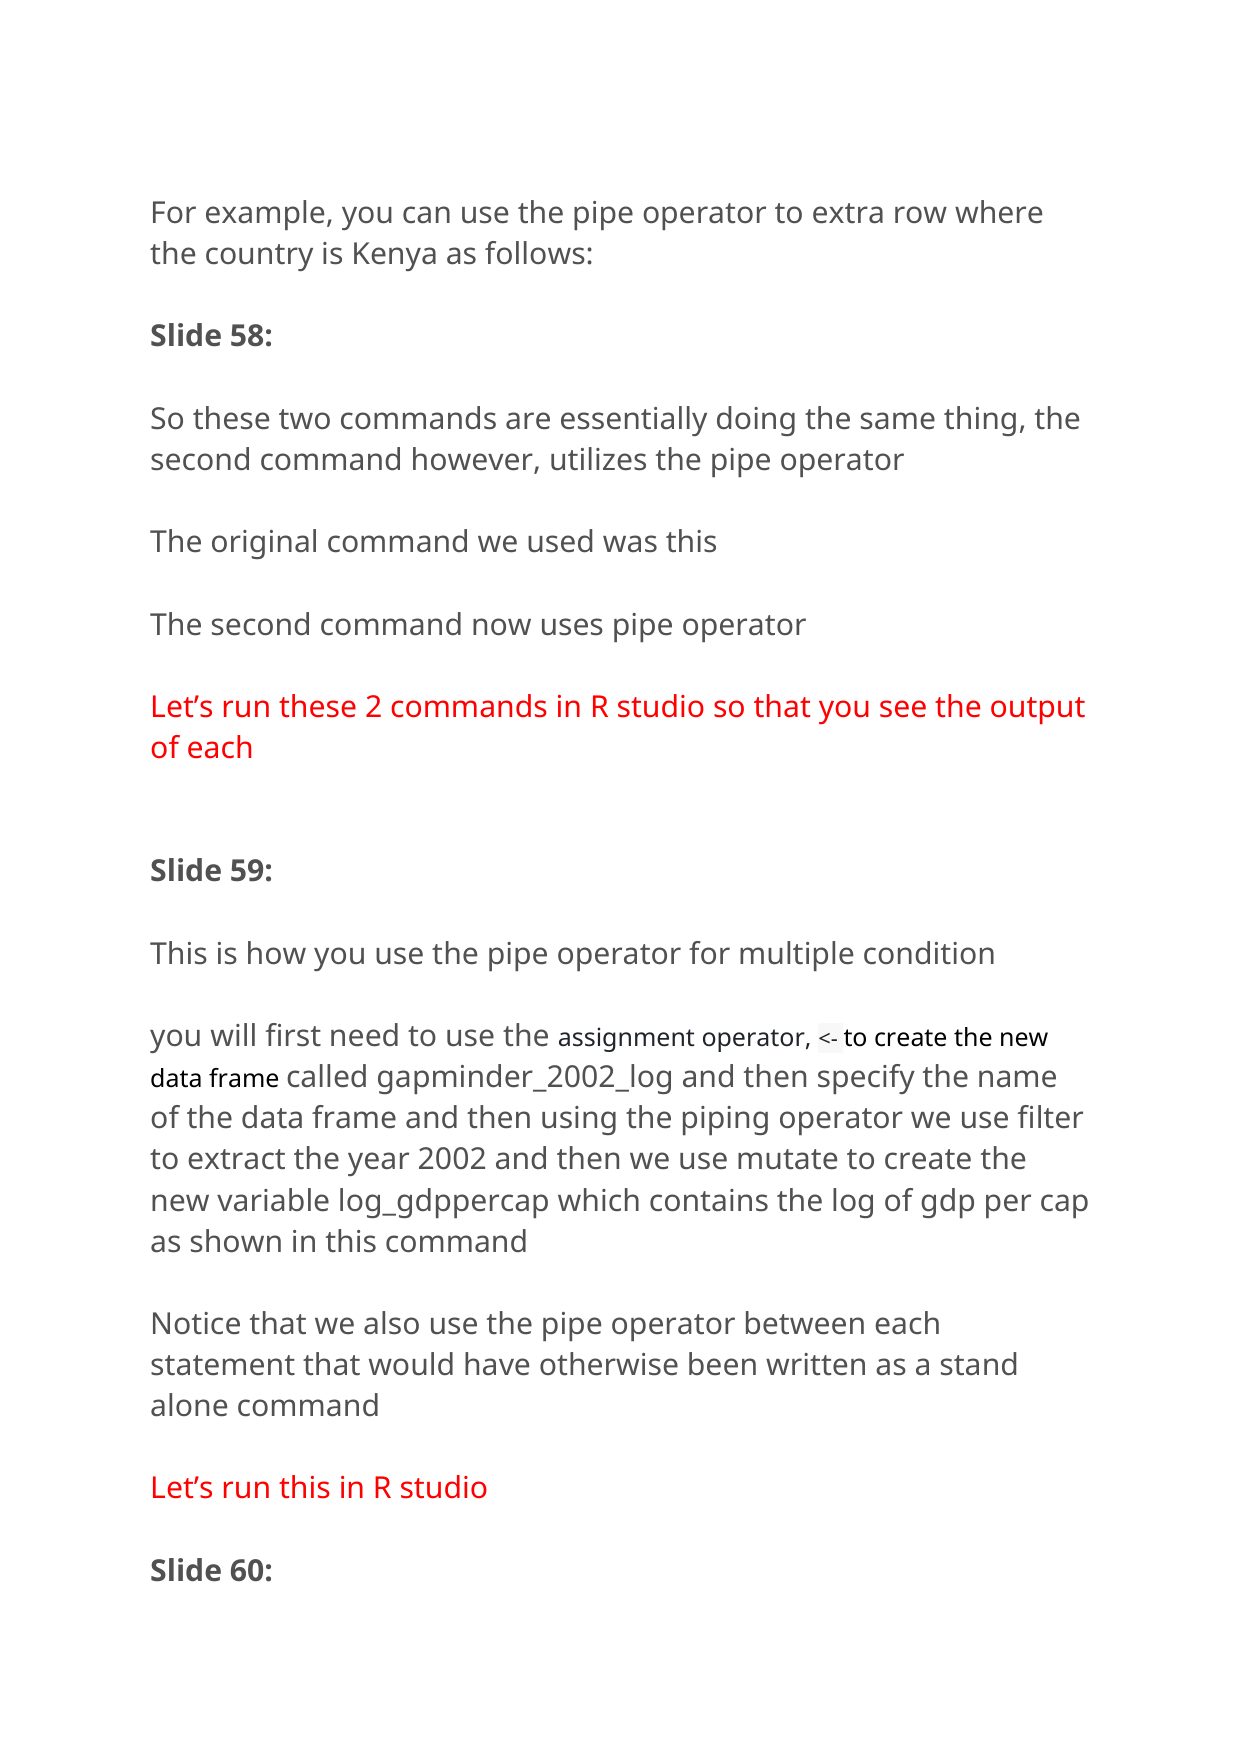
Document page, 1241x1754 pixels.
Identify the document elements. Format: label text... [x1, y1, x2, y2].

text Slide 60: [150, 1549, 1090, 1590]
text Let’s run these 2 commands in R studio so that you see the output of each [150, 685, 1090, 767]
text For example, you can use the pipe operator to extra row where the country is Kenya as follows: [150, 191, 1090, 273]
text Slide 58: [150, 314, 1090, 356]
text The second command now uses pipe operator [150, 603, 1090, 644]
text The original command we used was this [150, 520, 1090, 561]
text This is how you use the pipe operator for multiple condition [150, 932, 1090, 973]
text So these two commands are essentially doing the same thing, the second command however, utilizes the pipe operator [150, 397, 1090, 479]
text you will first need to use the assignment operator, <- to create the new data frame called gapminder_2002_log and then specify the name of the data frame and then using the piping operator we use filter to extract the year 2002 and then we use mutate to create the new variable log_gdppercap which contains the log of gdp per cap as shown in this command [150, 1014, 1090, 1261]
text Let’s run this in R studio [150, 1467, 1090, 1508]
text Slide 59: [150, 849, 1090, 891]
text Notice that we also use the pipe operator between each statement that would have otherwise been written as a stand alone command [150, 1302, 1090, 1426]
